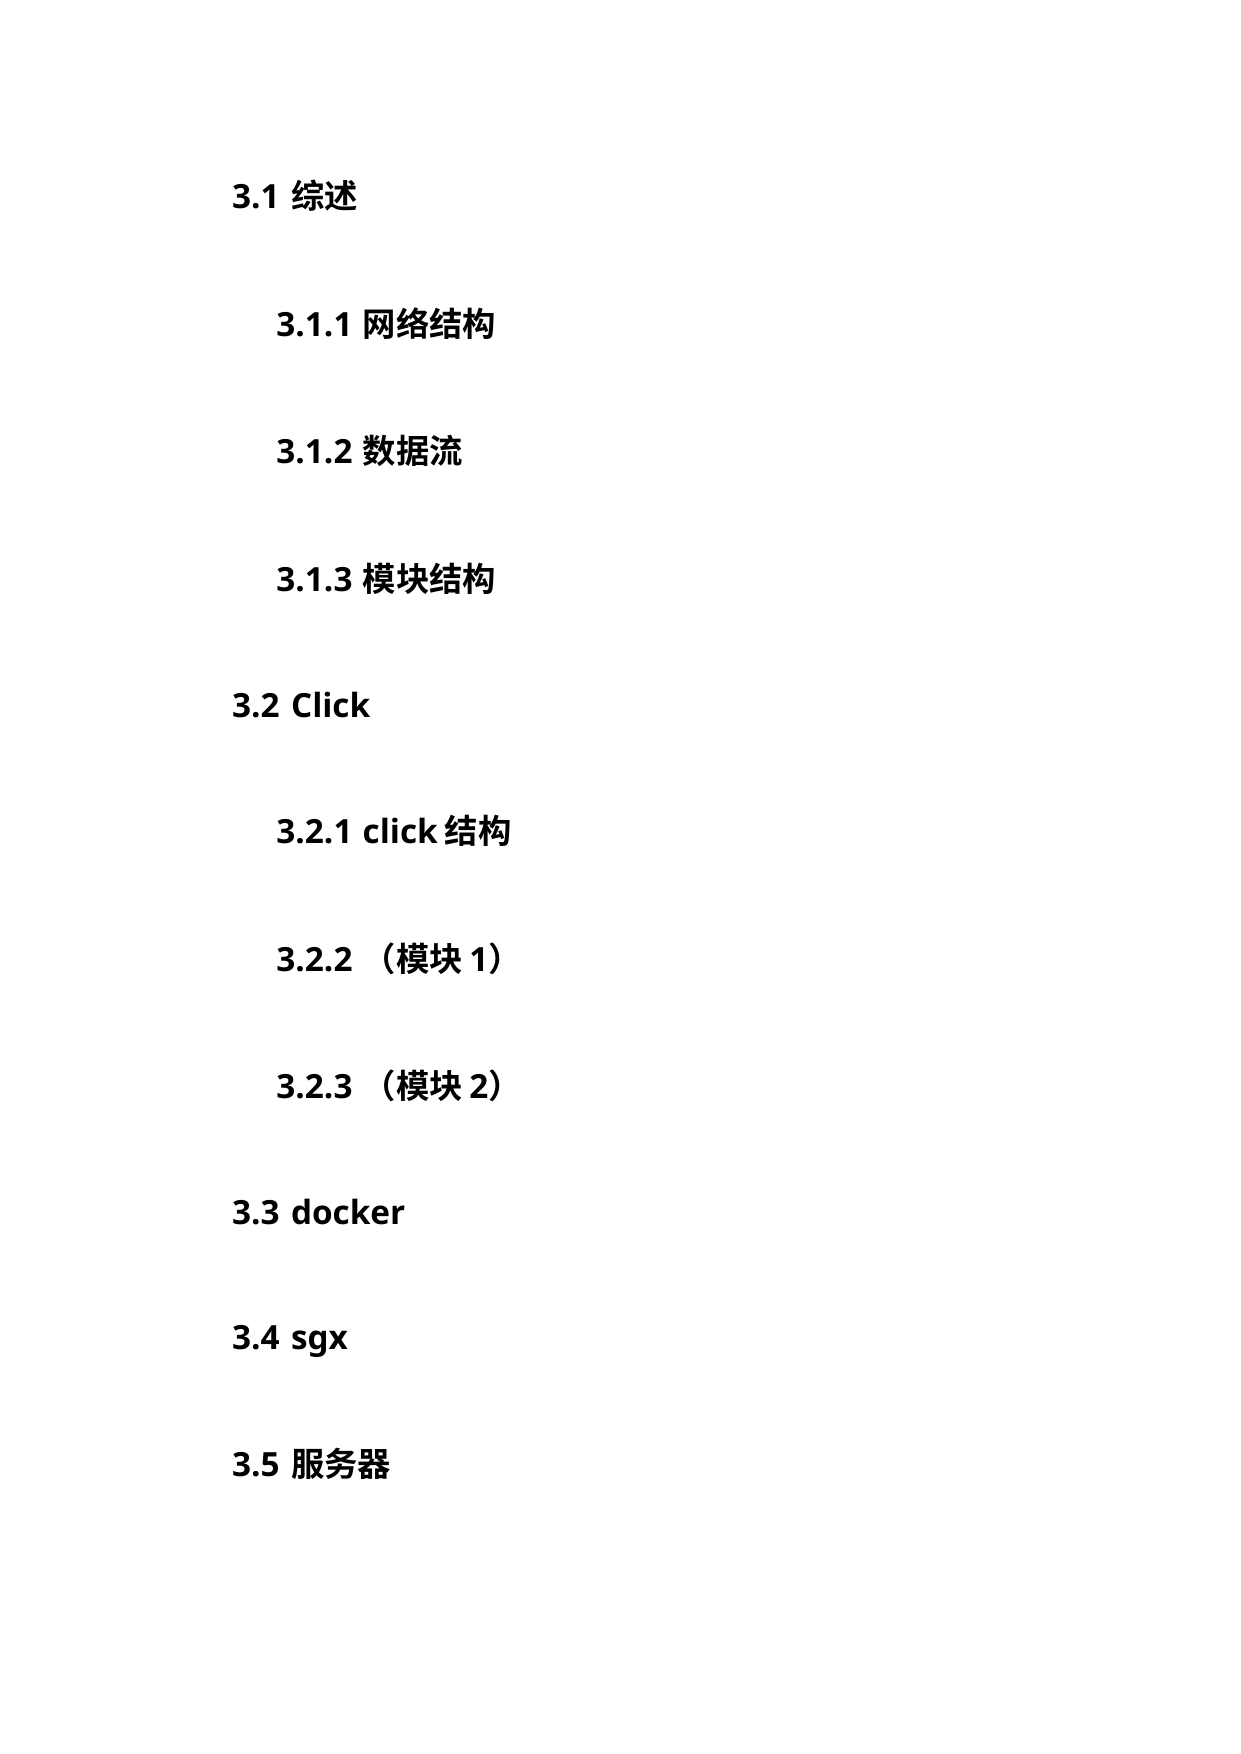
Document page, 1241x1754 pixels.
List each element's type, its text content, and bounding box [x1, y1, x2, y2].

subtitle docker [232, 1179, 1053, 1244]
subtitle sgx [232, 1304, 1053, 1369]
subtitle 综述 [232, 162, 1053, 227]
subtitle （模块1） [276, 924, 1053, 989]
subtitle click结构 [276, 797, 1053, 862]
subtitle 服务器 [232, 1429, 1053, 1494]
subtitle （模块2） [276, 1052, 1053, 1117]
subtitle 网络结构 [276, 289, 1053, 354]
subtitle Click [232, 672, 1053, 737]
subtitle 模块结构 [276, 544, 1053, 609]
subtitle 数据流 [276, 417, 1053, 482]
